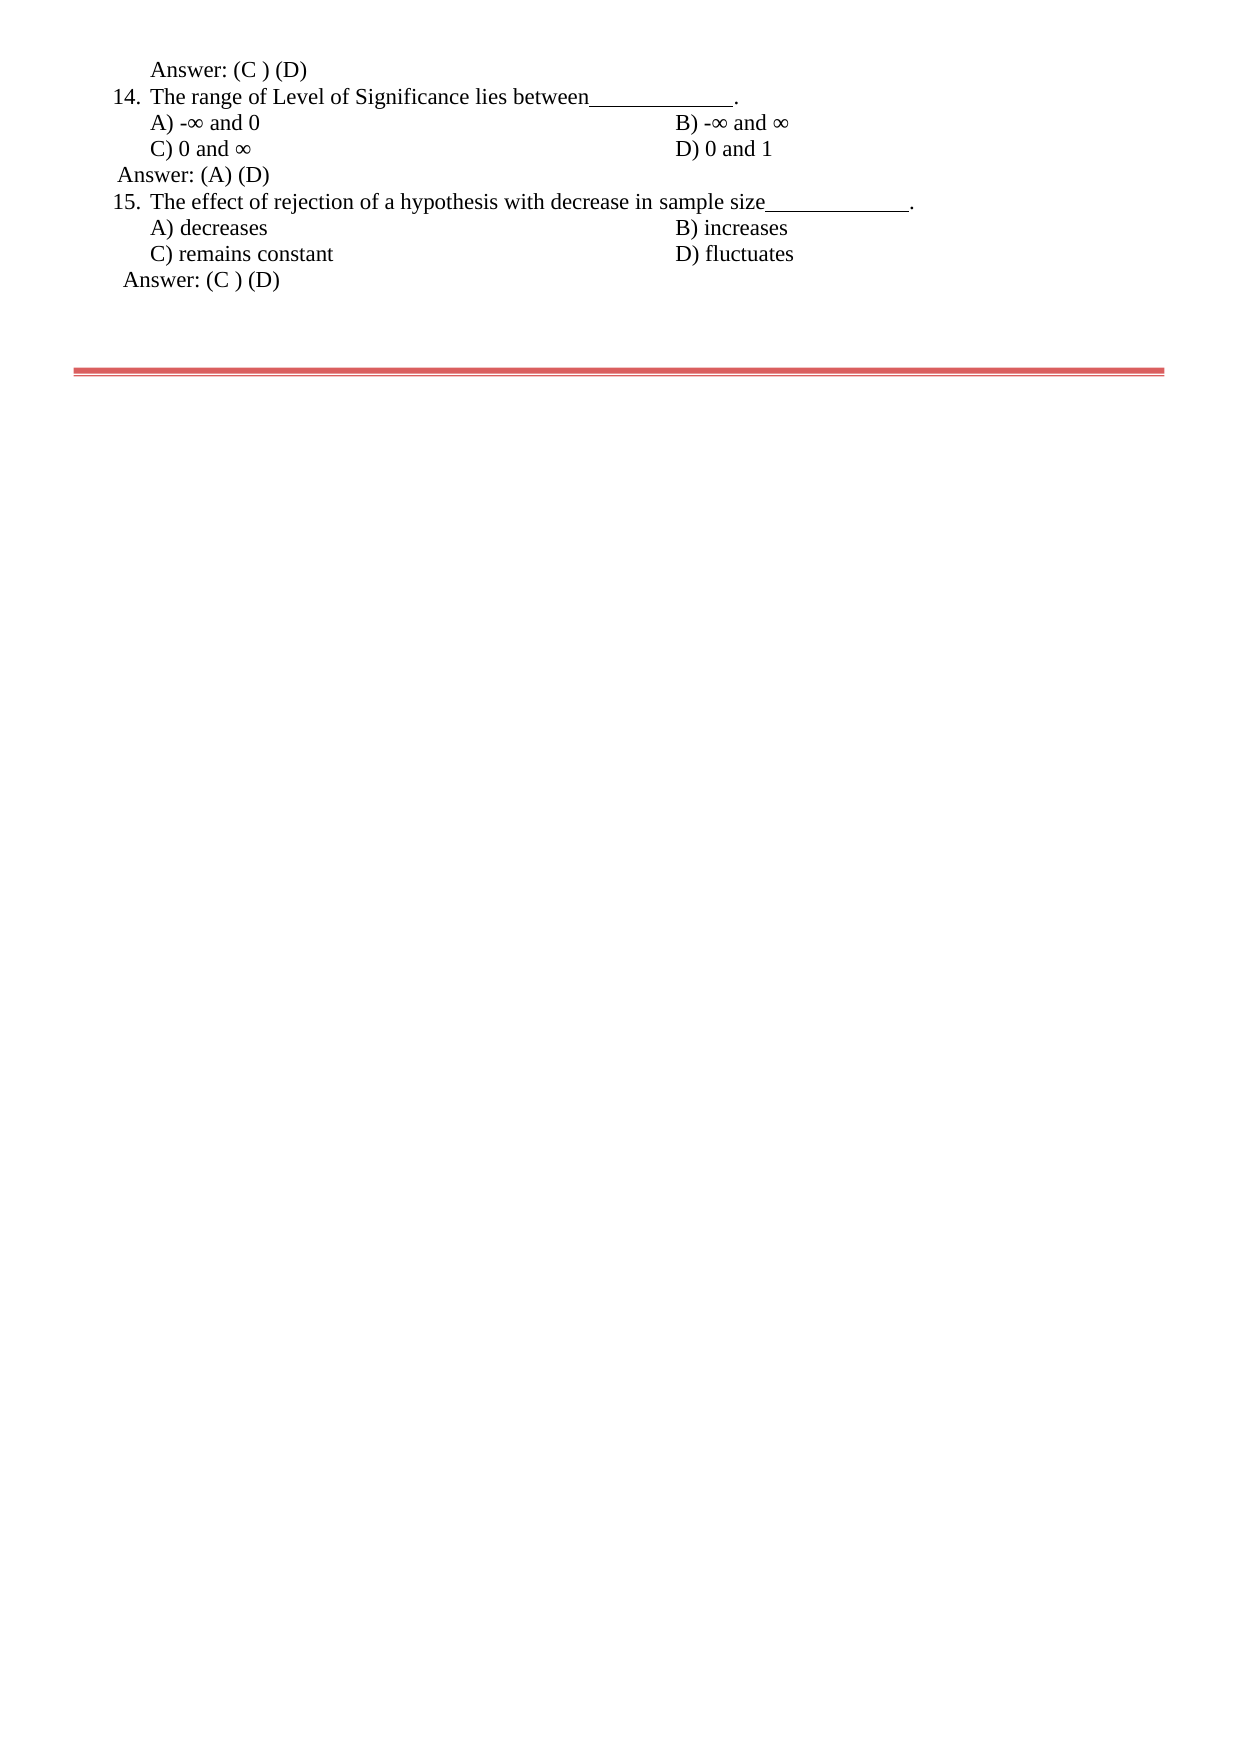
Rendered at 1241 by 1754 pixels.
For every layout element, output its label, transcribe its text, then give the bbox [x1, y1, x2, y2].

text Answer: (A) (D) [54, 162, 1198, 188]
list decreases B) increases [150, 214, 1198, 241]
text C) remains constant D) fluctuates [150, 241, 1198, 267]
text C) 0 and ∞ D) 0 and 1 [150, 135, 1198, 162]
text Answer: (C ) (D) [150, 56, 1198, 83]
list -∞ and 0 B) -∞ and ∞ [150, 109, 1198, 135]
text Answer: (C ) (D) [54, 267, 1198, 293]
list The range of Level of Significance lies between . [112, 83, 1198, 109]
list The effect of rejection of a hypothesis with decrease in sample size . [112, 188, 1198, 214]
